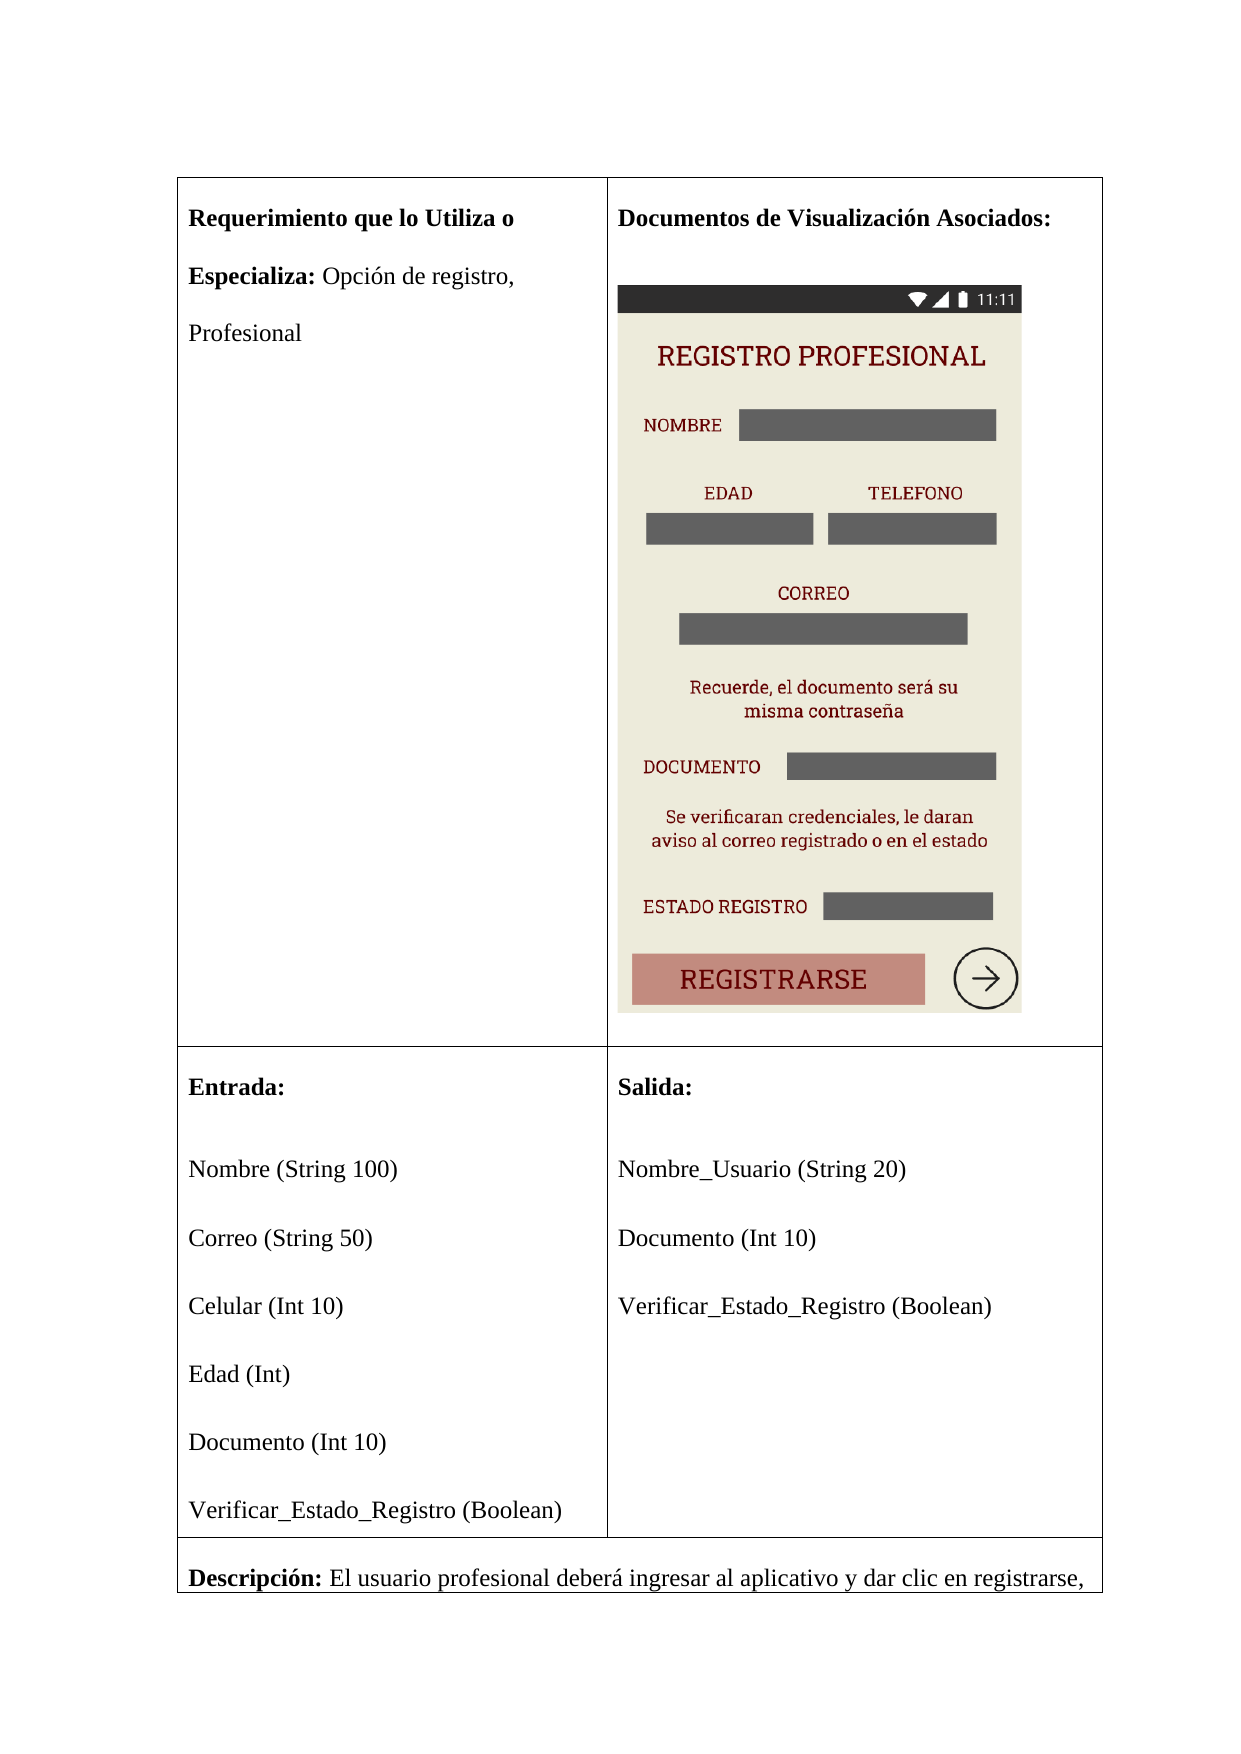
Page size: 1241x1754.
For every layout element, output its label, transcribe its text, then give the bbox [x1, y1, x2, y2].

table_cell Entrada: Nombre (String 100) Correo (String 50) Celular (Int 10) Edad (Int) Documento (Int 10) Verificar_Estado_Registro (Boolean) [178, 1047, 607, 1537]
picture [617, 285, 1022, 1013]
table_cell Requerimiento que lo Utiliza o Especializa: Opción de registro, Profesional [178, 178, 607, 1046]
table_cell Documentos de Visualización Asociados: [608, 178, 1102, 1046]
table_cell Salida: Nombre_Usuario (String 20) Documento (Int 10) Verificar_Estado_Registro (Boolean) [608, 1047, 1102, 1537]
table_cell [178, 1538, 1102, 1592]
